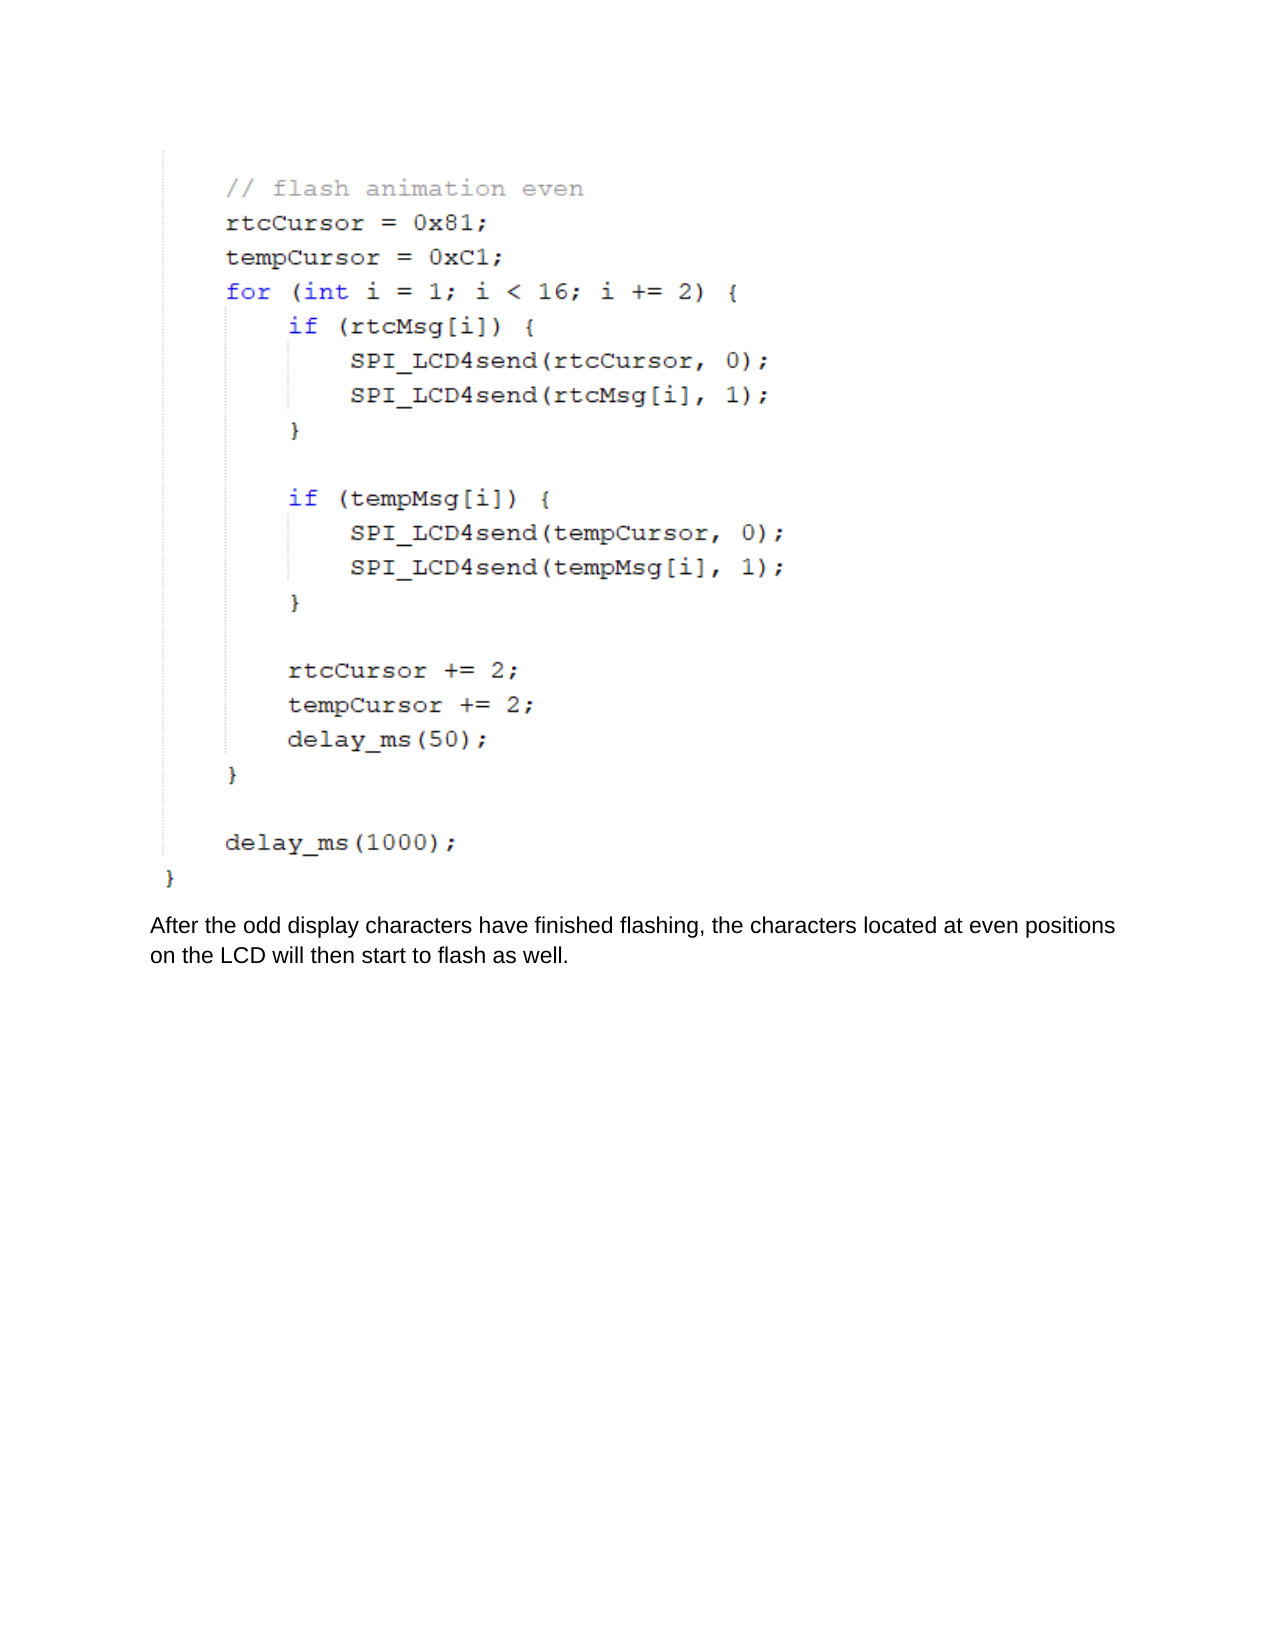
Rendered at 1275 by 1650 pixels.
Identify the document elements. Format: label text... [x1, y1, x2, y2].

text After the odd display characters have finished flashing, the characters located at even positions on the LCD will then start to flash as well. [150, 912, 1125, 968]
picture [150, 150, 922, 908]
